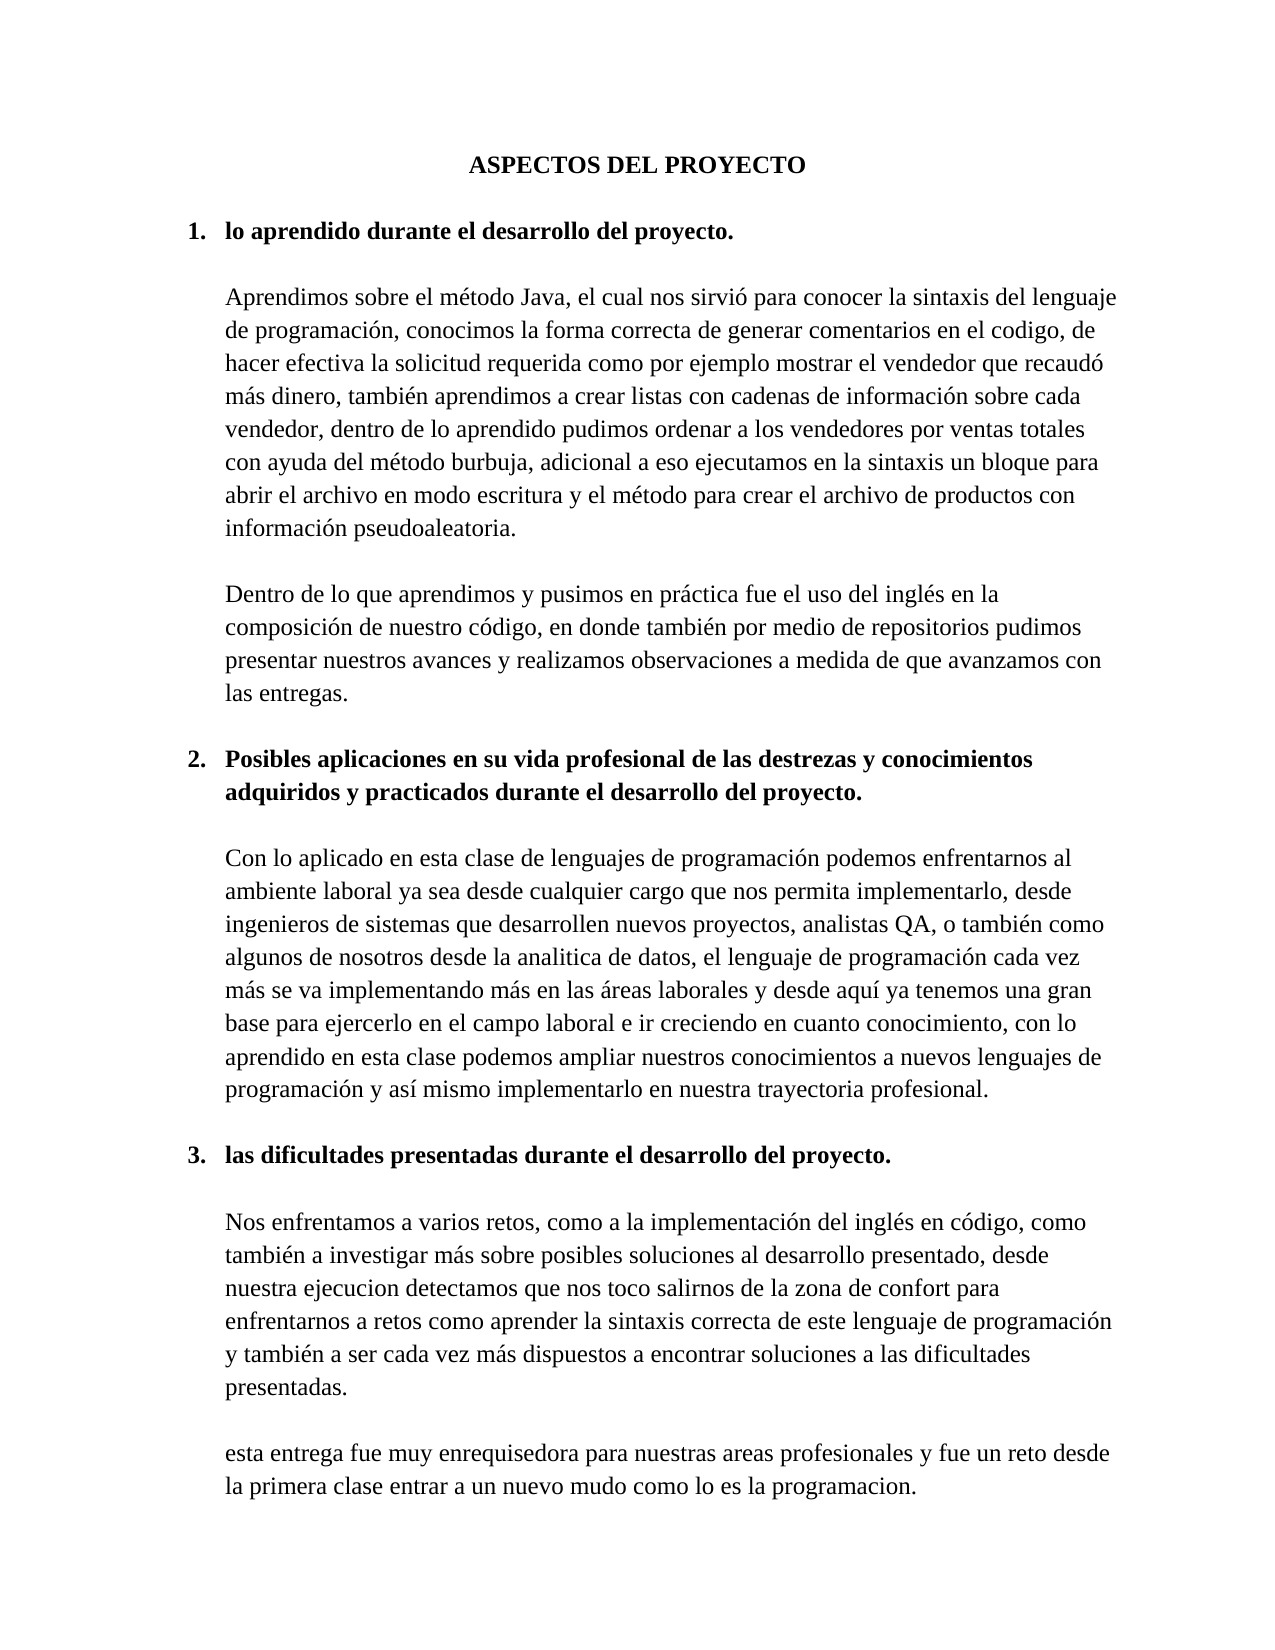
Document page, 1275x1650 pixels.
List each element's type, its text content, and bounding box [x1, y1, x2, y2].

list las dificultades presentadas durante el desarrollo del proyecto. [187, 1141, 1125, 1169]
text Aprendimos sobre el método Java, el cual nos sirvió para conocer la sintaxis del lenguaje de programación, conocimos la forma correcta de generar comentarios en el codigo, de hacer efectiva la solicitud requerida como por ejemplo mostrar el vendedor que recaudó más dinero, también aprendimos a crear listas con cadenas de información sobre cada vendedor, dentro de lo aprendido pudimos ordenar a los vendedores por ventas totales con ayuda del método burbuja, adicional a eso ejecutamos en la sintaxis un bloque para abrir el archivo en modo escritura y el método para crear el archivo de productos con información pseudoaleatoria. [225, 282, 1125, 542]
text Con lo aplicado en esta clase de lenguajes de programación podemos enfrentarnos al ambiente laboral ya sea desde cualquier cargo que nos permita implementarlo, desde ingenieros de sistemas que desarrollen nuevos proyectos, analistas QA, o también como algunos de nosotros desde la analitica de datos, el lenguaje de programación cada vez más se va implementando más en las áreas laborales y desde aquí ya tenemos una gran base para ejercerlo en el campo laboral e ir creciendo en cuanto conocimiento, con lo aprendido en esta clase podemos ampliar nuestros conocimientos a nuevos lenguajes de programación y así mismo implementarlo en nuestra trayectoria profesional. [225, 843, 1125, 1103]
text Dentro de lo que aprendimos y pusimos en práctica fue el uso del inglés en la composición de nuestro código, en donde también por medio de repositorios pudimos presentar nuestros avances y realizamos observaciones a medida de que avanzamos con las entregas. [225, 579, 1125, 707]
text ASPECTOS DEL PROYECTO [150, 150, 1125, 179]
list Posibles aplicaciones en su vida profesional de las destrezas y conocimientos adquiridos y practicados durante el desarrollo del proyecto. [187, 744, 1125, 806]
text esta entrega fue muy enrequisedora para nuestras areas profesionales y fue un reto desde la primera clase entrar a un nuevo mudo como lo es la programacion. [225, 1438, 1125, 1499]
text Nos enfrentamos a varios retos, como a la implementación del inglés en código, como también a investigar más sobre posibles soluciones al desarrollo presentado, desde nuestra ejecucion detectamos que nos toco salirnos de la zona de confort para enfrentarnos a retos como aprender la sintaxis correcta de este lenguaje de programación y también a ser cada vez más dispuestos a encontrar soluciones a las dificultades presentadas. [225, 1207, 1125, 1401]
list lo aprendido durante el desarrollo del proyecto. [187, 216, 1125, 245]
